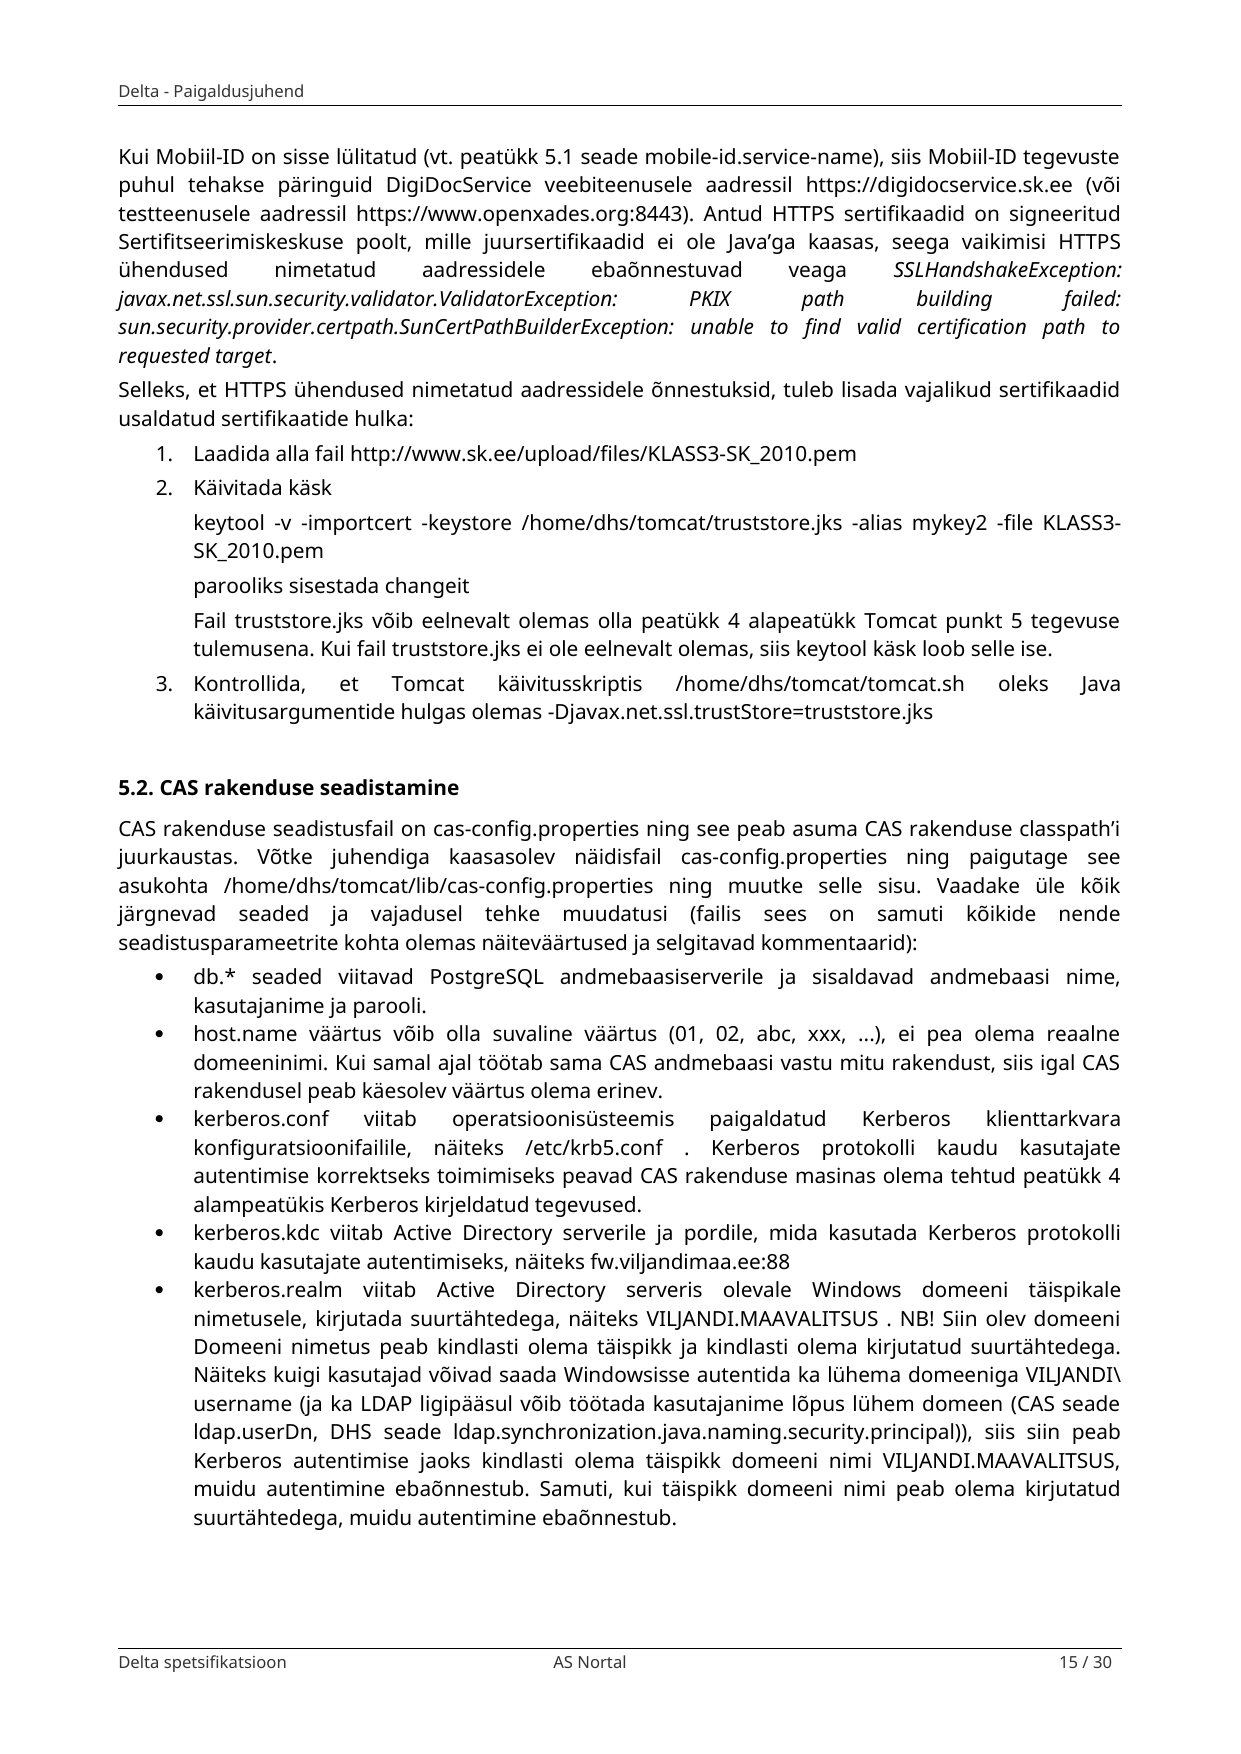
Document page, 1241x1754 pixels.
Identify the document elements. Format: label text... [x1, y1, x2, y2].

list kerberos.conf viitab operatsioonisüsteemis paigaldatud Kerberos klienttarkvara konfiguratsioonifailile, näiteks /etc/krb5.conf . Kerberos protokolli kaudu kasutajate autentimise korrektseks toimimiseks peavad CAS rakenduse masinas olema tehtud peatükk 4 alampeatükis Kerberos kirjeldatud tegevused. [156, 1104, 1122, 1218]
list db.* seaded viitavad PostgreSQL andmebaasiserverile ja sisaldavad andmebaasi nime, kasutajanime ja parooli. [156, 962, 1122, 1019]
text CAS rakenduse seadistusfail on cas-config.properties ning see peab asuma CAS rakenduse classpath’i juurkaustas. Võtke juhendiga kaasasolev näidisfail cas-config.properties ning paigutage see asukohta /home/dhs/tomcat/lib/cas-config.properties ning muutke selle sisu. Vaadake üle kõik järgnevad seaded ja vajadusel tehke muudatusi (failis sees on samuti kõikide nende seadistusparameetrite kohta olemas näiteväärtused ja selgitavad kommentaarid): [118, 814, 1122, 956]
list Käivitada käsk [156, 473, 1122, 502]
list keytool -v -importcert -keystore /home/dhs/tomcat/truststore.jks -alias mykey2 -file KLASS3-SK_2010.pem [193, 508, 1122, 565]
subtitle CAS rakenduse seadistamine [118, 773, 1122, 801]
list Kontrollida, et Tomcat käivitusskriptis /home/dhs/tomcat/tomcat.sh oleks Java käivitusargumentide hulgas olemas -Djavax.net.ssl.trustStore=truststore.jks [156, 669, 1122, 726]
list host.name väärtus võib olla suvaline väärtus (01, 02, abc, xxx, ...), ei pea olema reaalne domeeninimi. Kui samal ajal töötab sama CAS andmebaasi vastu mitu rakendust, siis igal CAS rakendusel peab käesolev väärtus olema erinev. [156, 1019, 1122, 1104]
list Laadida alla fail http://www.sk.ee/upload/files/KLASS3-SK_2010.pem [156, 439, 1122, 467]
list kerberos.kdc viitab Active Directory serverile ja pordile, mida kasutada Kerberos protokolli kaudu kasutajate autentimiseks, näiteks fw.viljandimaa.ee:88 [156, 1218, 1122, 1275]
list kerberos.realm viitab Active Directory serveris olevale Windows domeeni täispikale nimetusele, kirjutada suurtähtedega, näiteks VILJANDI.MAAVALITSUS . NB! Siin olev domeeni Domeeni nimetus peab kindlasti olema täispikk ja kindlasti olema kirjutatud suurtähtedega. Näiteks kuigi kasutajad võivad saada Windowsisse autentida ka lühema domeeniga VILJANDI\username (ja ka LDAP ligipääsul võib töötada kasutajanime lõpus lühem domeen (CAS seade ldap.userDn, DHS seade ldap.synchronization.java.naming.security.principal)), siis siin peab Kerberos autentimise jaoks kindlasti olema täispikk domeeni nimi VILJANDI.MAAVALITSUS, muidu autentimine ebaõnnestub. Samuti, kui täispikk domeeni nimi peab olema kirjutatud suurtähtedega, muidu autentimine ebaõnnestub. [156, 1275, 1122, 1531]
list Selleks, et HTTPS ühendused nimetatud aadressidele õnnestuksid, tuleb lisada vajalikud sertifikaadid usaldatud sertifikaatide hulka: [118, 376, 1122, 432]
list parooliks sisestada changeit [193, 571, 1122, 599]
list Fail truststore.jks võib eelnevalt olemas olla peatükk 4 alapeatükk Tomcat punkt 5 tegevuse tulemusena. Kui fail truststore.jks ei ole eelnevalt olemas, siis keytool käsk loob selle ise. [193, 606, 1122, 663]
